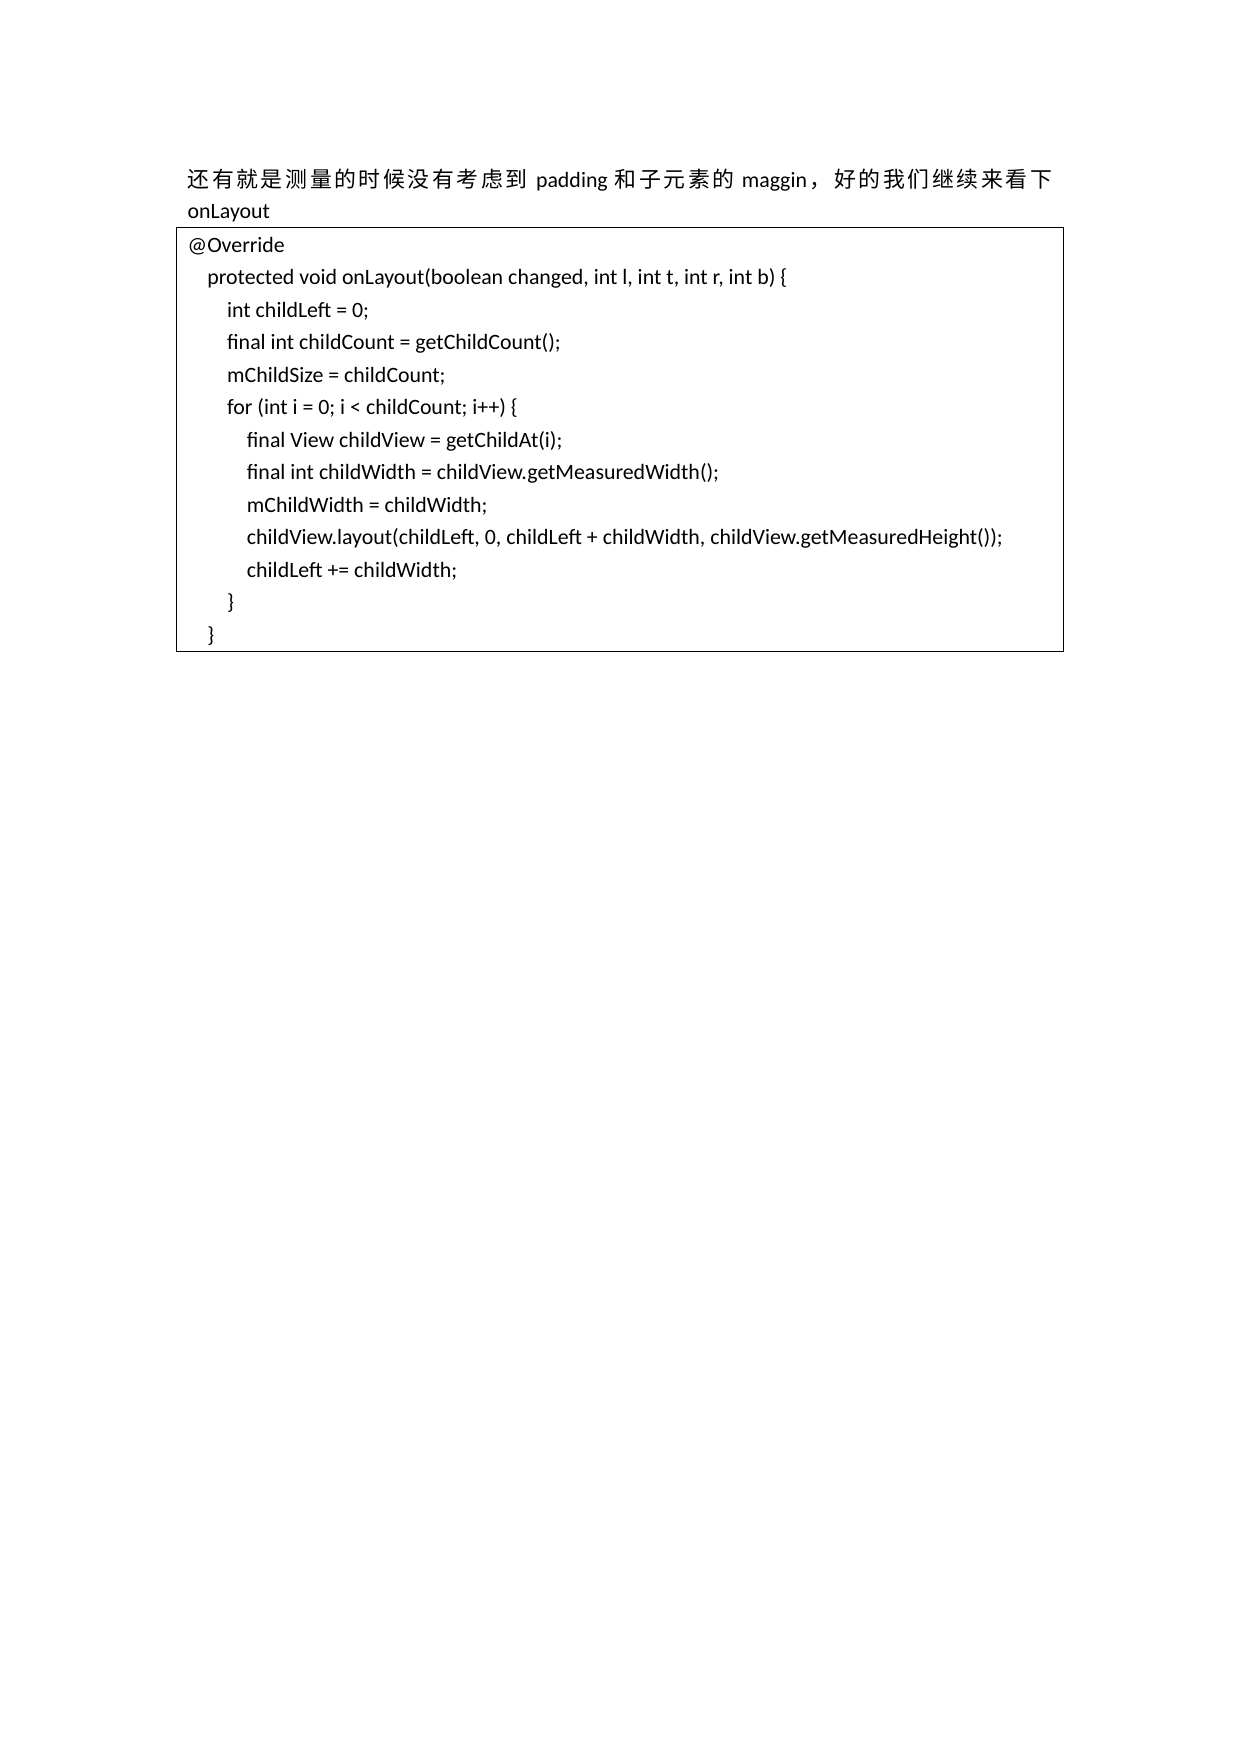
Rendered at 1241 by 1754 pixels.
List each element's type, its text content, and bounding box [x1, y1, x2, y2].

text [187, 162, 1053, 227]
table_header @Override protected void onLayout(boolean changed, int l, int t, int r, int b) { int childLeft = 0; final int childCount = getChildCount(); mChildSize = childCount; for (int i = 0; i < childCount; i++) { final View childView = getChildAt(i); final int childWidth = childView.getMeasuredWidth(); mChildWidth = childWidth; childView.layout(childLeft, 0, childLeft + childWidth, childView.getMeasuredHeight()); childLeft += childWidth; } } [177, 228, 1063, 651]
